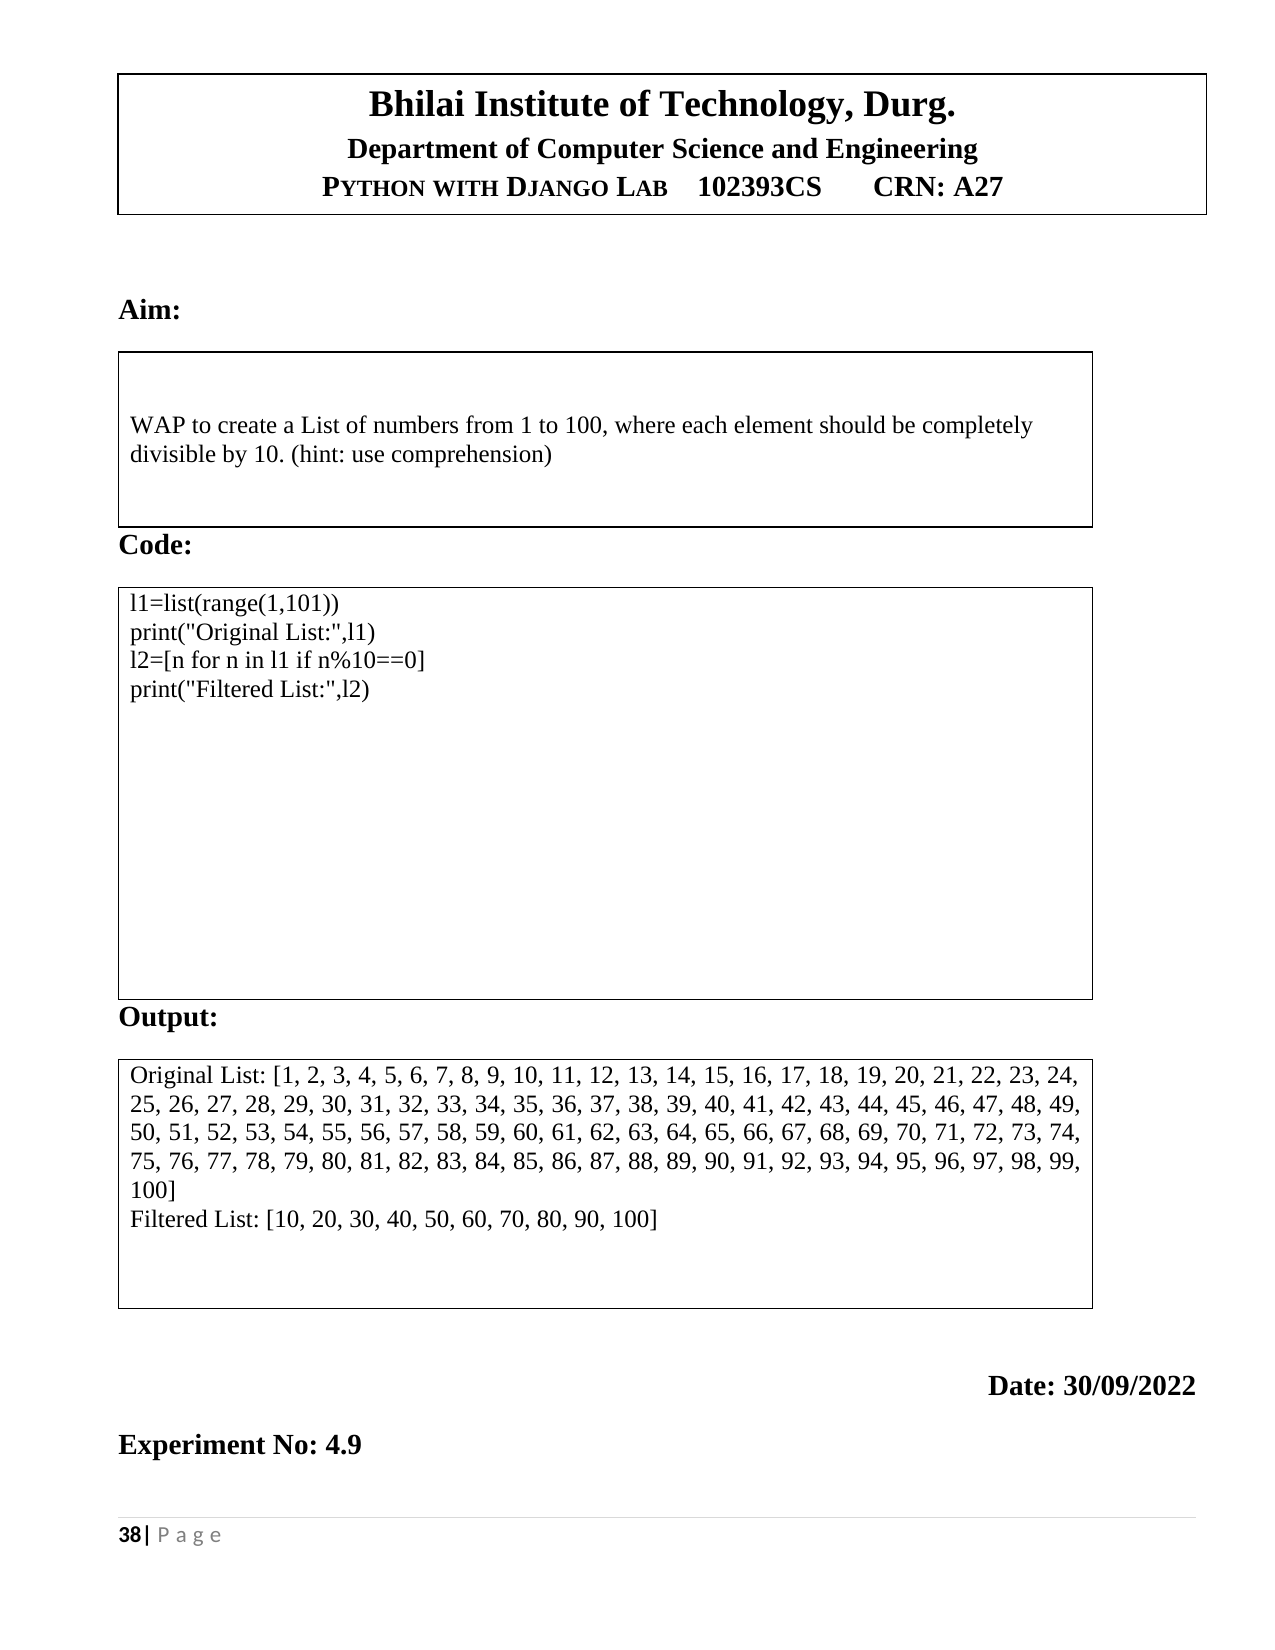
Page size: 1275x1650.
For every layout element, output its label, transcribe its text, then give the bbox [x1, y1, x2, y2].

table_header l1=list(range(1,101)) print("Original List:",l1) l2=[n for n in l1 if n%10==0] print("Filtered List:",l2) [119, 588, 1092, 998]
table_header Original List: [1, 2, 3, 4, 5, 6, 7, 8, 9, 10, 11, 12, 13, 14, 15, 16, 17, 18, 19, 20, 21, 22, 23, 24, 25, 26, 27, 28, 29, 30, 31, 32, 33, 34, 35, 36, 37, 38, 39, 40, 41, 42, 43, 44, 45, 46, 47, 48, 49, 50, 51, 52, 53, 54, 55, 56, 57, 58, 59, 60, 61, 62, 63, 64, 65, 66, 67, 68, 69, 70, 71, 72, 73, 74, 75, 76, 77, 78, 79, 80, 81, 82, 83, 84, 85, 86, 87, 88, 89, 90, 91, 92, 93, 94, 95, 96, 97, 98, 99, 100] Filtered List: [10, 20, 30, 40, 50, 60, 70, 80, 90, 100] [119, 1060, 1092, 1307]
text Aim: [118, 292, 1196, 326]
text Code: [118, 527, 1196, 561]
text Experiment No: 4.9 [118, 1427, 1196, 1461]
text Output: [118, 999, 1196, 1033]
text Date: 30/09/2022 [118, 1368, 1196, 1401]
table_header WAP to create a List of numbers from 1 to 100, where each element should be completely divisible by 10. (hint: use comprehension) [119, 353, 1092, 526]
